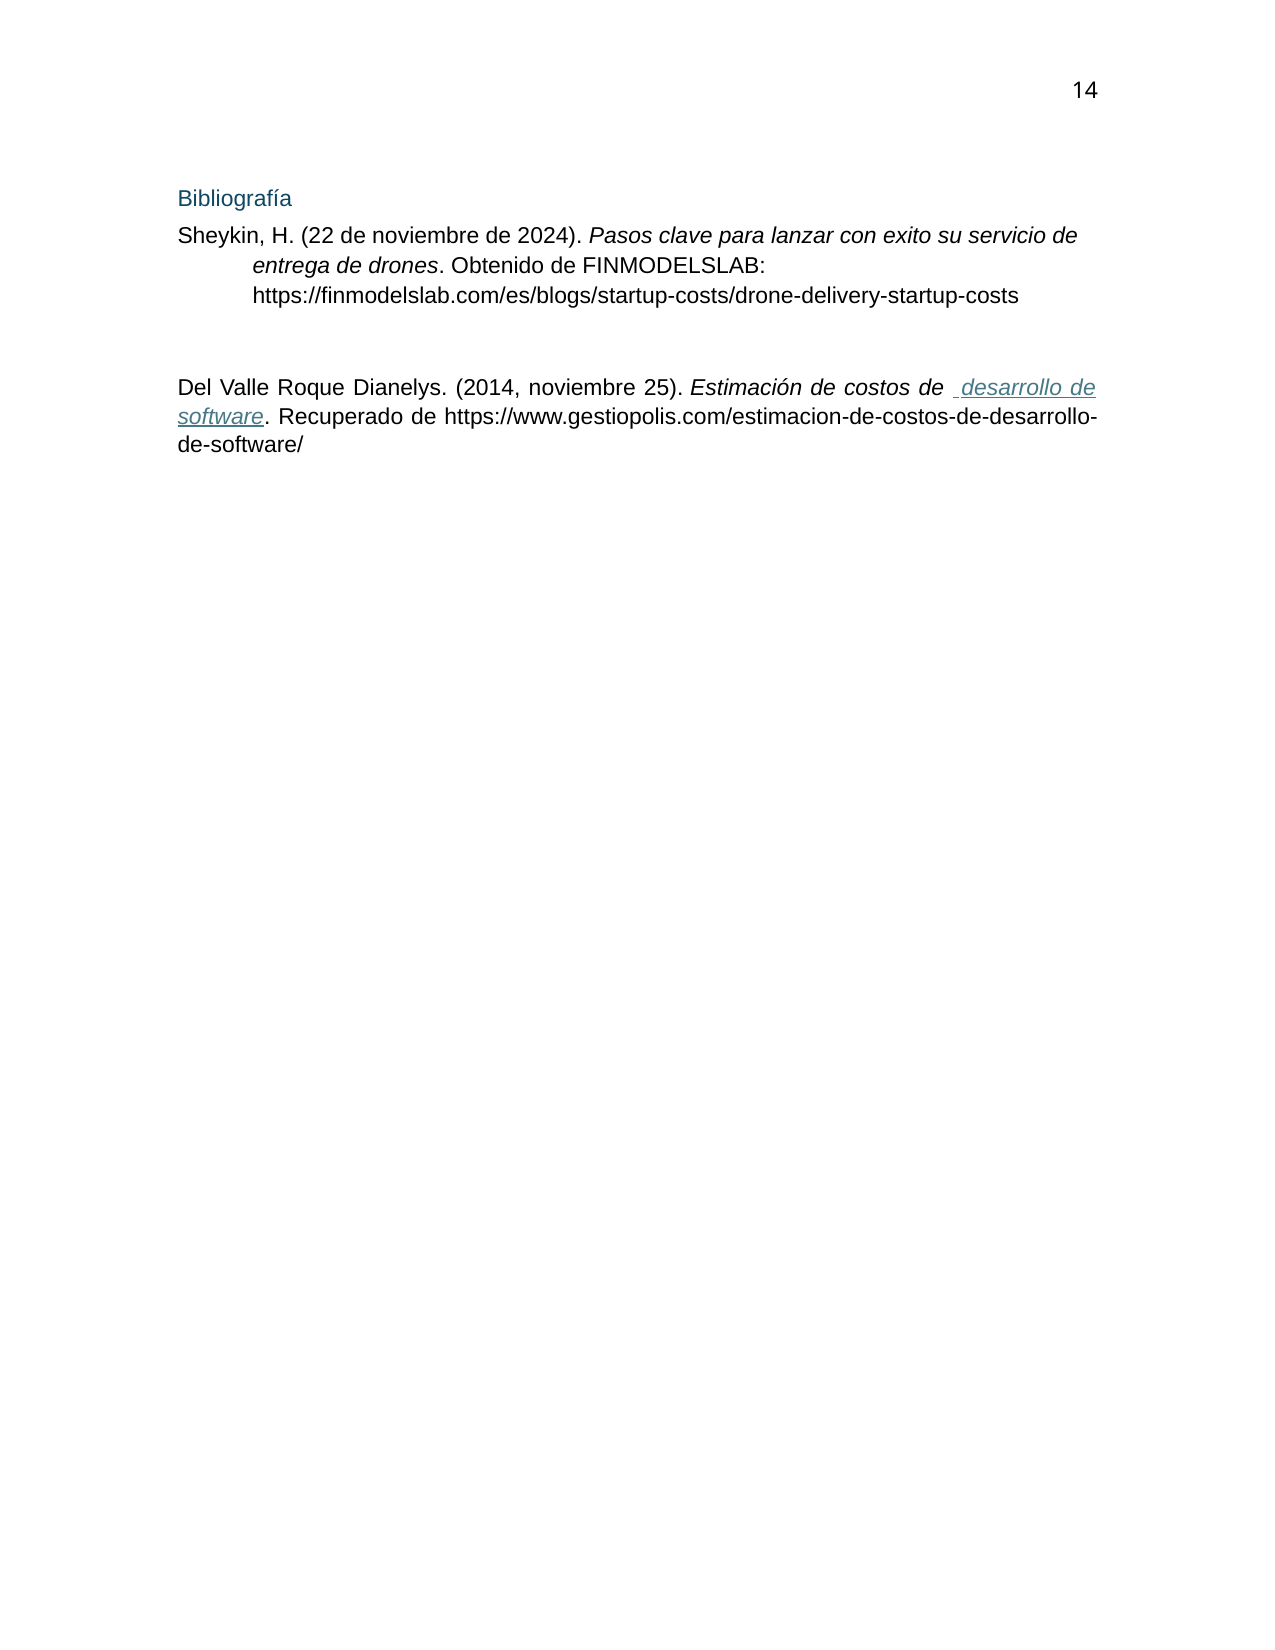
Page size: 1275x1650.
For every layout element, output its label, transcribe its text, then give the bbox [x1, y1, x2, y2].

text Del Valle Roque Dianelys. (2014, noviembre 25). Estimación de costos de desarrollo de software. Recuperado de https://www.gestiopolis.com/estimacion-de-costos-de-desarrollo-de-software/ [177, 374, 1098, 457]
